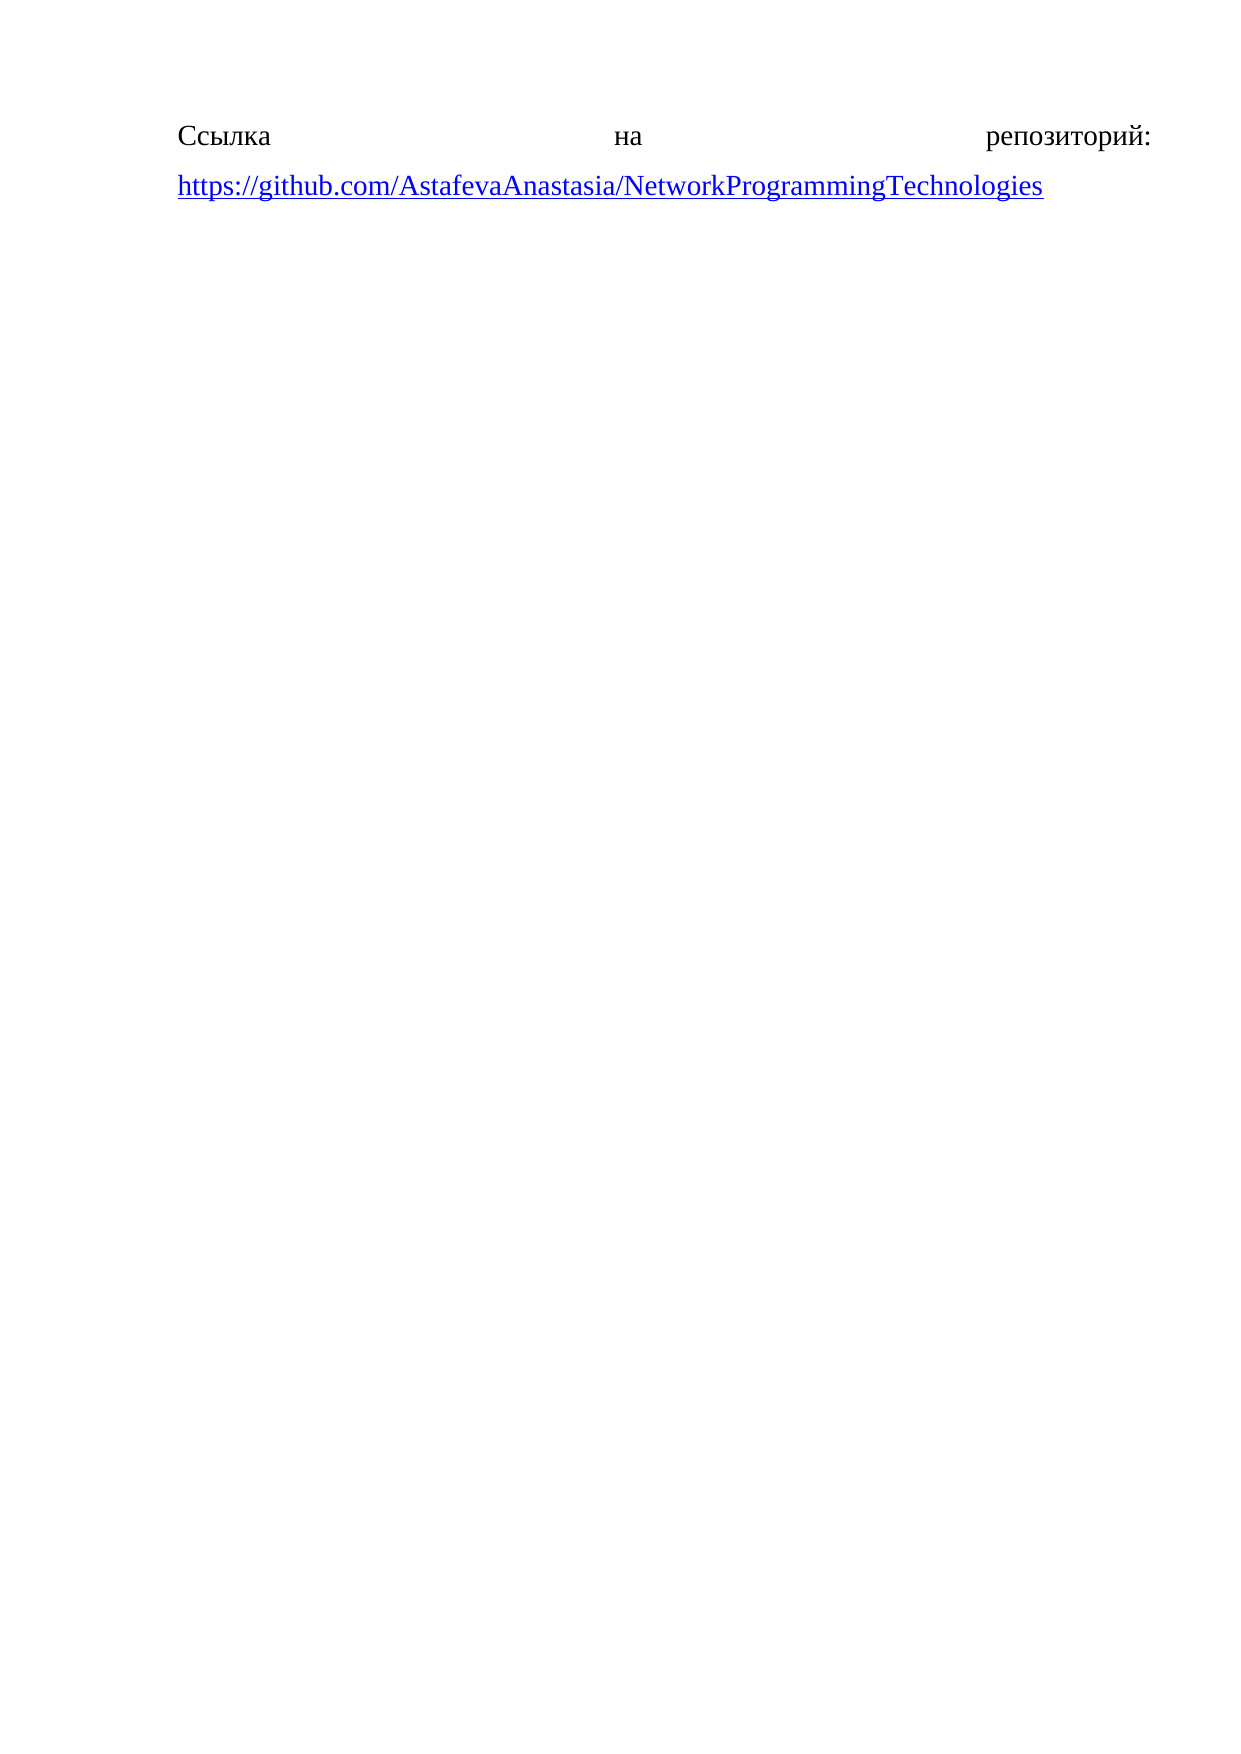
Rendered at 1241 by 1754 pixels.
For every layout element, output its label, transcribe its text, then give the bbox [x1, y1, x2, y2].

text Ссылка на репозиторий: https://github.com/AstafevaAnastasia/NetworkProgrammingTechnologies [177, 118, 1152, 202]
